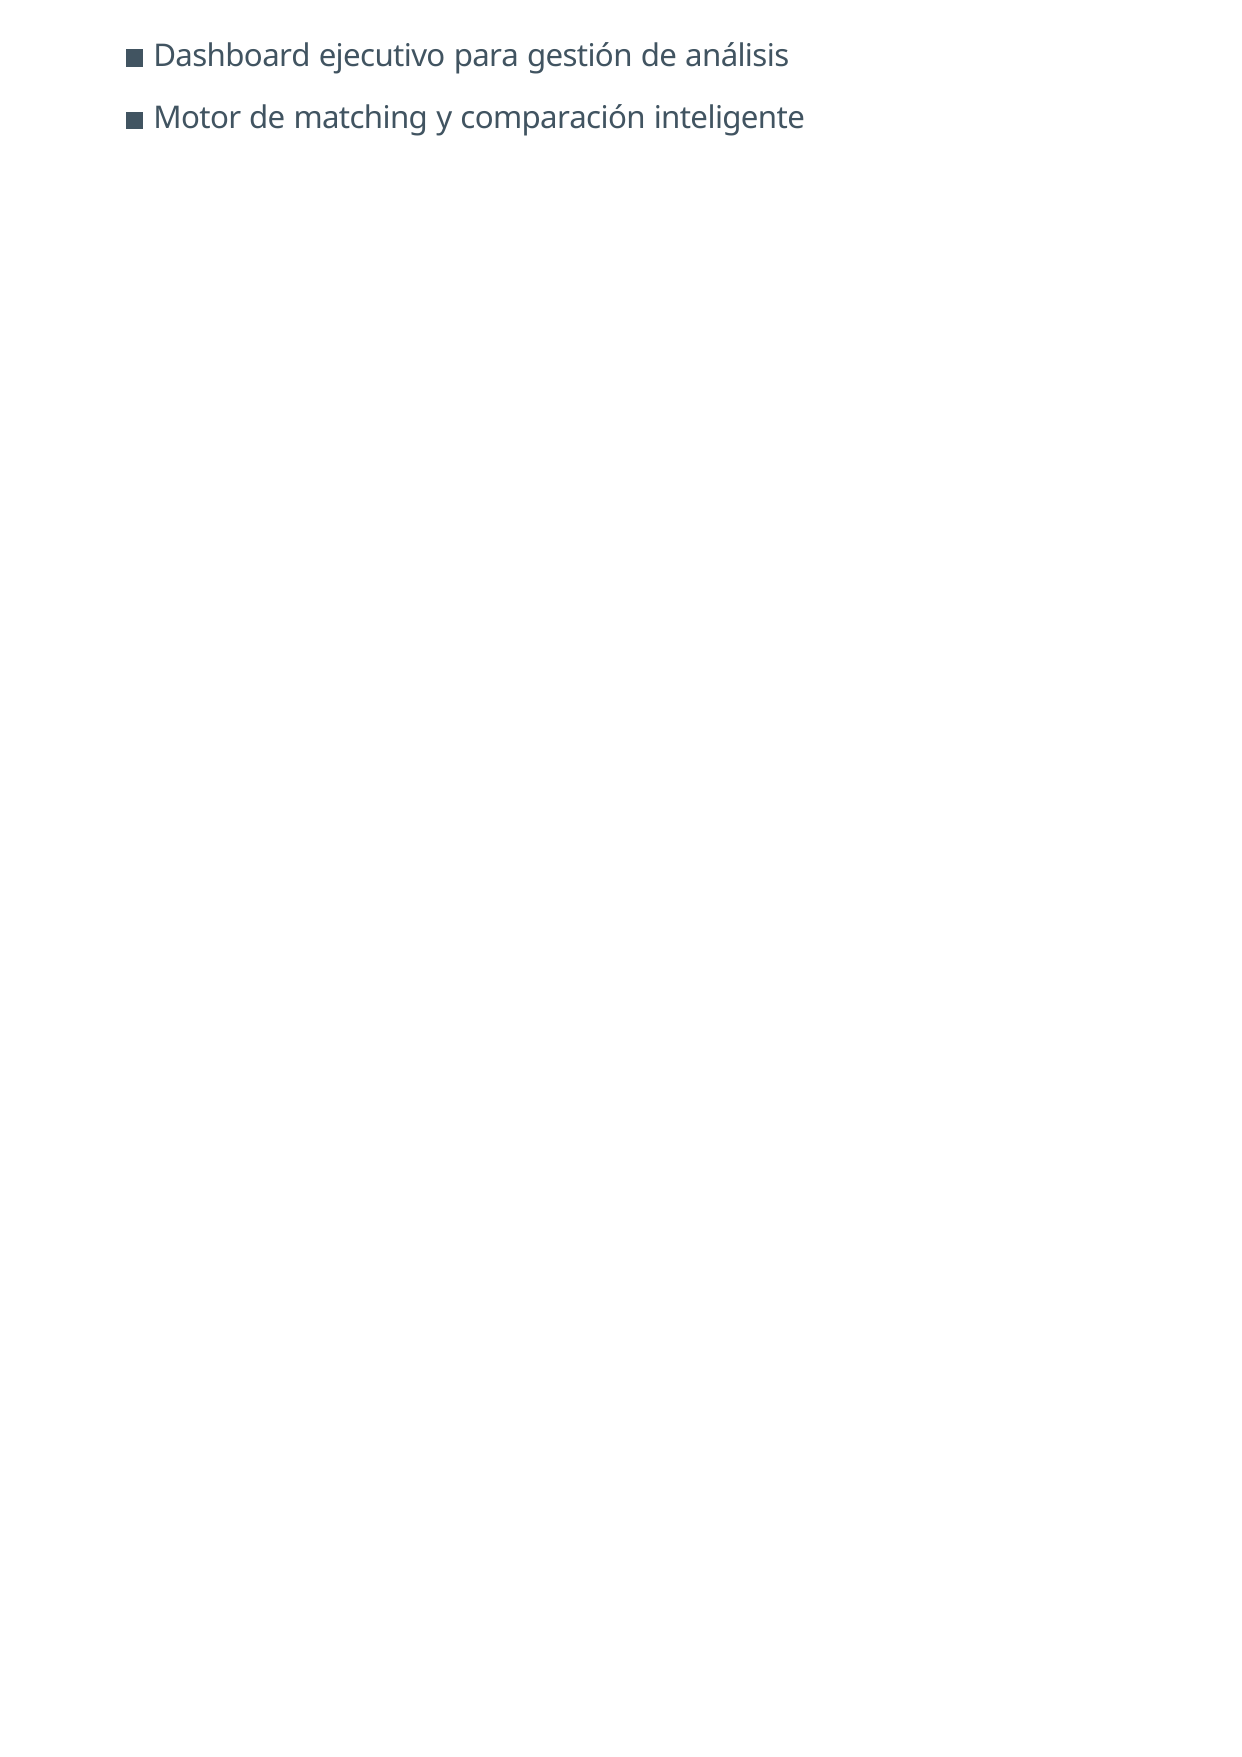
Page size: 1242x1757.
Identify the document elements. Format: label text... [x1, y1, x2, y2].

picture [126, 49, 143, 67]
picture [126, 112, 143, 129]
list Motor de matching y comparación inteligente [125, 95, 1124, 138]
list Dashboard ejecutivo para gestión de análisis [125, 33, 1124, 75]
